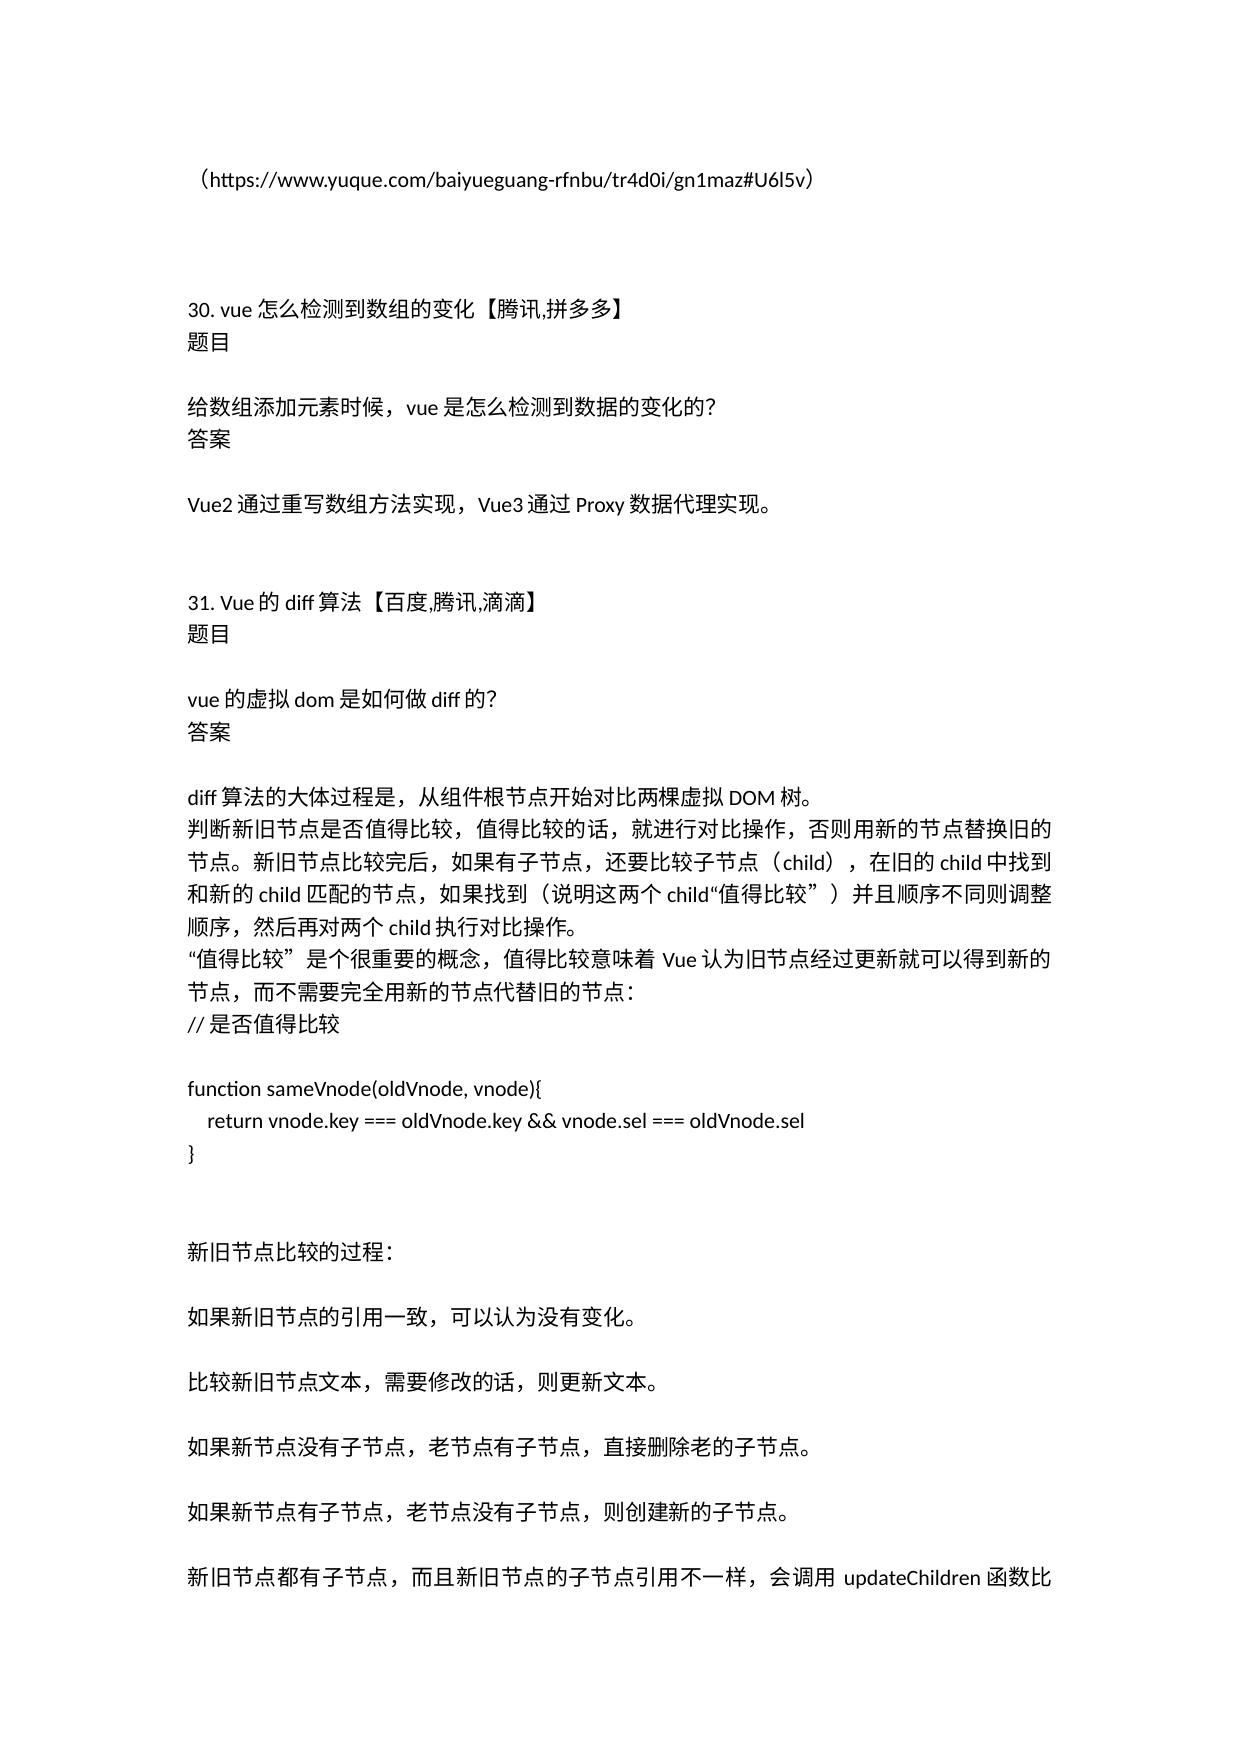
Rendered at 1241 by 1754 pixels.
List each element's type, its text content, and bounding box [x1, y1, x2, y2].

text return vnode.key === oldVnode.key && vnode.sel === oldVnode.sel [187, 1104, 1053, 1137]
text 如果新旧节点的引用一致，可以认为没有变化。 [187, 1299, 1053, 1332]
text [187, 1559, 1053, 1592]
text diff算法的大体过程是，从组件根节点开始对比两棵虚拟DOM树。 [187, 779, 1053, 812]
text // 是否值得比较 [187, 1007, 1053, 1039]
text 如果新节点没有子节点，老节点有子节点，直接删除老的子节点。 [187, 1429, 1053, 1462]
text 新旧节点比较的过程： [187, 1234, 1053, 1267]
text 比较新旧节点文本，需要修改的话，则更新文本。 [187, 1364, 1053, 1397]
text 如果新节点有子节点，老节点没有子节点，则创建新的子节点。 [187, 1494, 1053, 1527]
text 给数组添加元素时候，vue是怎么检测到数据的变化的？ [187, 389, 1053, 422]
text 判断新旧节点是否值得比较，值得比较的话，就进行对比操作，否则用新的节点替换旧的节点。新旧节点比较完后，如果有子节点，还要比较子节点（child），在旧的child中找到和新的child匹配的节点，如果找到（说明这两个child“值得比较”）并且顺序不同则调整顺序，然后再对两个child执行对比操作。 [187, 812, 1053, 942]
text “值得比较”是个很重要的概念，值得比较意味着Vue认为旧节点经过更新就可以得到新的节点，而不需要完全用新的节点代替旧的节点： [187, 942, 1053, 1007]
text （https://www.yuque.com/baiyueguang-rfnbu/tr4d0i/gn1maz#U6l5v） [187, 162, 1053, 194]
text function sameVnode(oldVnode, vnode){ [187, 1072, 1053, 1104]
text 答案 [187, 422, 1053, 454]
text 31. Vue的diff算法【百度,腾讯,滴滴】 [187, 584, 1053, 617]
text vue的虚拟dom是如何做diff的？ [187, 682, 1053, 714]
text 题目 [187, 617, 1053, 649]
text 答案 [187, 714, 1053, 747]
text 30. vue怎么检测到数组的变化【腾讯,拼多多】 [187, 292, 1053, 324]
text 题目 [187, 324, 1053, 357]
text } [187, 1137, 1053, 1169]
text Vue2通过重写数组方法实现，Vue3通过Proxy数据代理实现。 [187, 487, 1053, 519]
